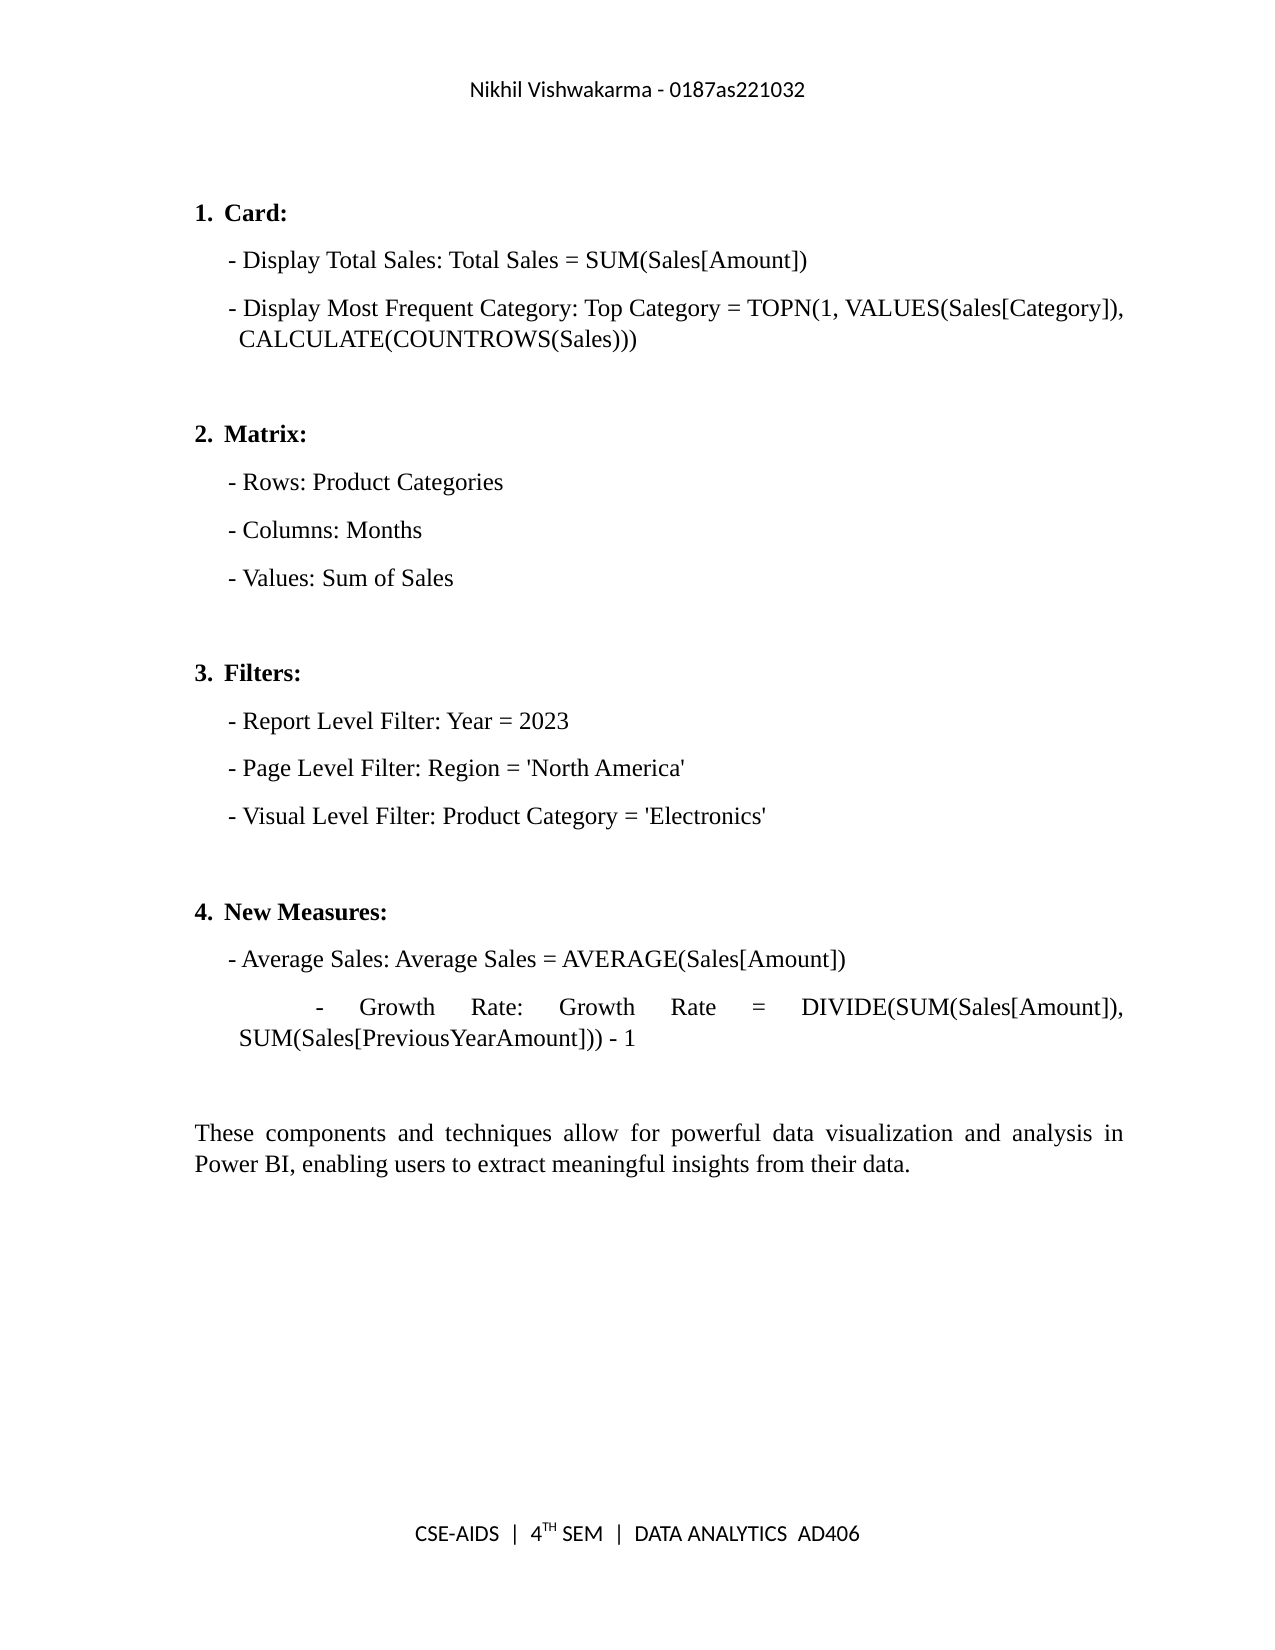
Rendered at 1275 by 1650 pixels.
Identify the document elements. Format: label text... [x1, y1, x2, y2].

text - Visual Level Filter: Product Category = 'Electronics' [209, 801, 1125, 830]
list Matrix: [194, 419, 1125, 448]
text - Columns: Months [209, 515, 1125, 544]
text - Values: Sum of Sales [209, 563, 1125, 591]
text These components and techniques allow for powerful data visualization and analysis in Power BI, enabling users to extract meaningful insights from their data. [194, 1118, 1125, 1178]
list Card: [194, 198, 1125, 226]
text - Rows: Product Categories [209, 467, 1125, 496]
text - Display Most Frequent Category: Top Category = TOPN(1, VALUES(Sales[Category]), CALCULATE(COUNTROWS(Sales))) [209, 293, 1125, 353]
text - Display Total Sales: Total Sales = SUM(Sales[Amount]) [209, 245, 1125, 274]
list Filters: [194, 658, 1125, 687]
text - Average Sales: Average Sales = AVERAGE(Sales[Amount]) [209, 944, 1125, 973]
text - Report Level Filter: Year = 2023 [209, 706, 1125, 734]
text - Page Level Filter: Region = 'North America' [209, 753, 1125, 782]
list New Measures: [194, 897, 1125, 925]
text - Growth Rate: Growth Rate = DIVIDE(SUM(Sales[Amount]), SUM(Sales[PreviousYearAmount])) - 1 [209, 992, 1125, 1052]
